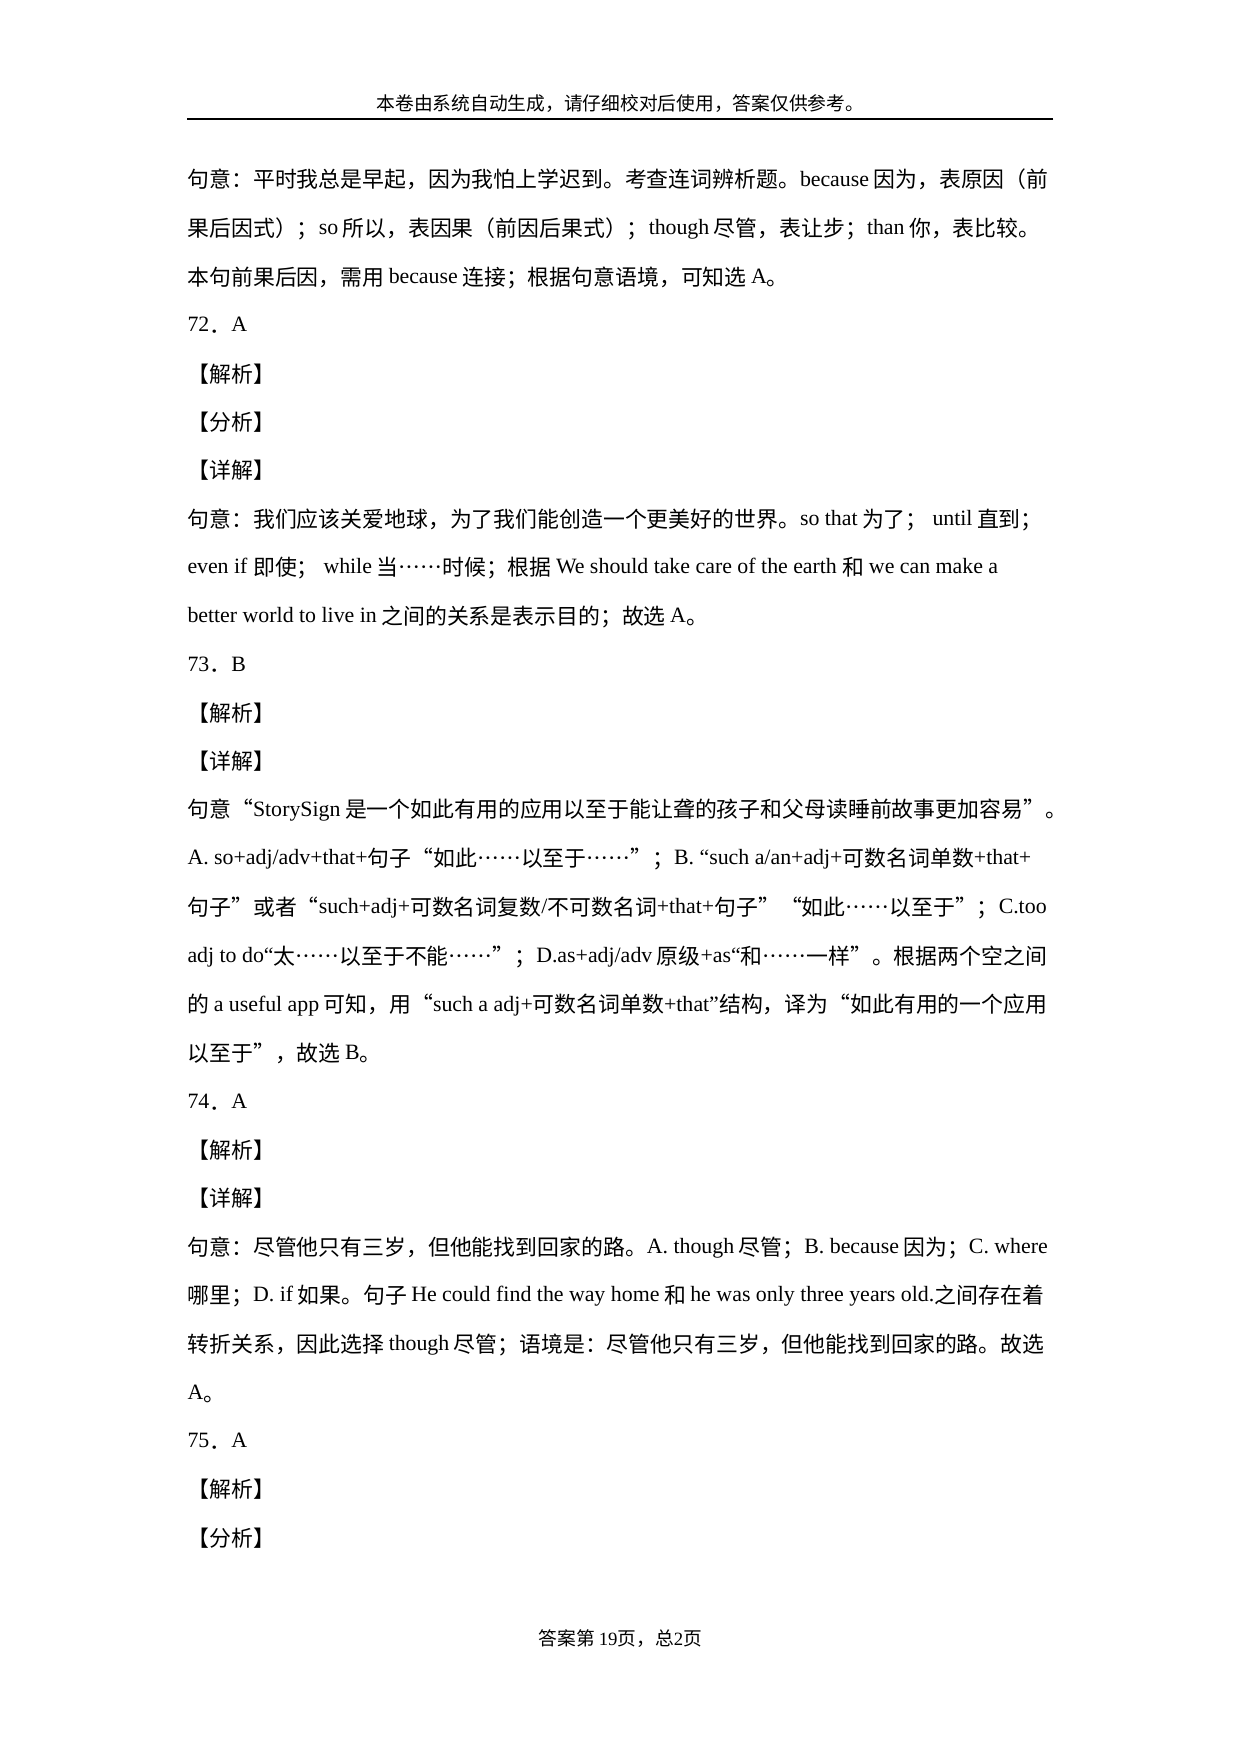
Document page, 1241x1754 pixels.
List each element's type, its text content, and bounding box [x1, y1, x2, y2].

text 【详解】 [187, 744, 1053, 776]
text 72．A [187, 308, 1053, 340]
text 【解析】 [187, 356, 1053, 389]
text 75．A [187, 1424, 1053, 1456]
text 【解析】 [187, 1472, 1053, 1504]
text 【分析】 [187, 404, 1053, 437]
text 句意：尽管他只有三岁，但他能找到回家的路。A. though尽管；B. because因为；C. where哪里；D. if如果。句子He could find the way home和he was only three years old.之间存在着转折关系，因此选择though尽管；语境是：尽管他只有三岁，但他能找到回家的路。故选A。 [187, 1229, 1053, 1408]
text 句意：我们应该关爱地球，为了我们能创造一个更美好的世界。so that为了； until直到；even if 即使； while当……时候；根据We should take care of the earth 和we can make a better world to live in之间的关系是表示目的；故选A。 [187, 501, 1053, 631]
text 句意：平时我总是早起，因为我怕上学迟到。考查连词辨析题。because因为，表原因（前果后因式）；so所以，表因果（前因后果式）；though尽管，表让步；than你，表比较。本句前果后因，需用because连接；根据句意语境，可知选A。 [187, 162, 1053, 292]
text 句意“StorySign是一个如此有用的应用以至于能让聋的孩子和父母读睡前故事更加容易”。A. so+adj/adv+that+句子“如此……以至于……”；B. “such a/an+adj+可数名词单数+that+句子”或者“such+adj+可数名词复数/不可数名词+that+句子”“如此……以至于”；C.too adj to do“太……以至于不能……”；D.as+adj/adv原级+as“和……一样”。根据两个空之间的a useful app可知，用“such a adj+可数名词单数+that”结构，译为“如此有用的一个应用以至于”，故选B。 [187, 792, 1053, 1068]
text 【解析】 [187, 1132, 1053, 1165]
text 73．B [187, 647, 1053, 679]
text 【解析】 [187, 695, 1053, 728]
text 【分析】 [187, 1520, 1053, 1553]
text 【详解】 [187, 1181, 1053, 1213]
text 【详解】 [187, 453, 1053, 485]
text 74．A [187, 1084, 1053, 1117]
